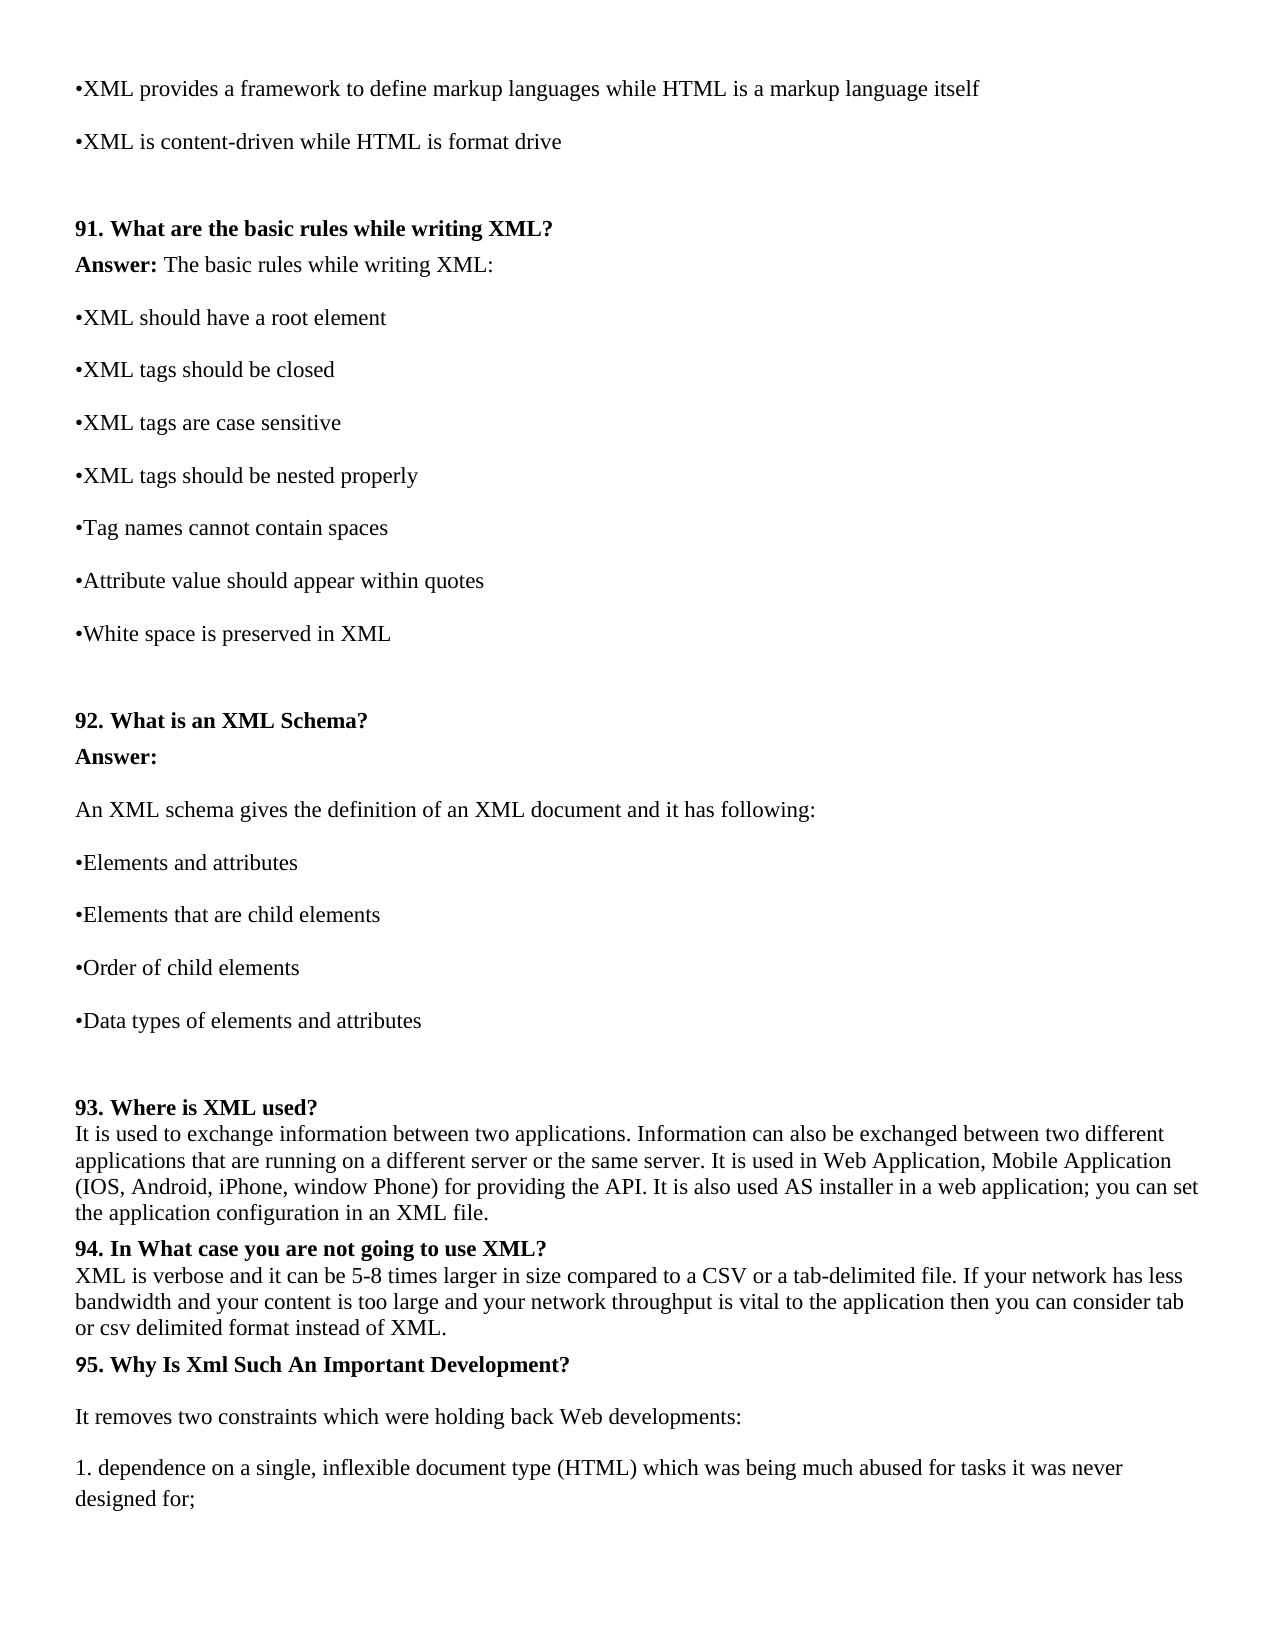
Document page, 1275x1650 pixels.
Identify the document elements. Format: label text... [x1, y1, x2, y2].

subtitle 93. Where is XML used? It is used to exchange information between two applications. Information can also be exchanged between two different applications that are running on a different server or the same server. It is used in Web Application, Mobile Application (IOS, Android, iPhone, window Phone) for providing the API. It is also used AS installer in a web application; you can set the application configuration in an XML file. [75, 1094, 1200, 1226]
text Answer: The basic rules while writing XML: •XML should have a root element •XML tags should be closed •XML tags are case sensitive •XML tags should be nested properly •Tag names cannot contain spaces •Attribute value should appear within quotes •White space is preserved in XML [75, 251, 1200, 646]
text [75, 75, 1200, 154]
subtitle 92. What is an XML Schema? [75, 707, 1200, 733]
text It removes two constraints which were holding back Web developments: [75, 1403, 1200, 1430]
text 1. dependence on a single, inflexible document type (HTML) which was being much abused for tasks it was never designed for; [75, 1454, 1200, 1511]
subtitle 91. What are the basic rules while writing XML? [75, 215, 1200, 241]
text Answer: An XML schema gives the definition of an XML document and it has following: •Elements and attributes •Elements that are child elements •Order of child elements •Data types of elements and attributes [75, 743, 1200, 1033]
subtitle 94. In What case you are not going to use XML? XML is verbose and it can be 5-8 times larger in size compared to a CSV or a tab-delimited file. If your network has less bandwidth and your content is too large and your network throughput is vital to the application then you can consider tab or csv delimited format instead of XML. [75, 1235, 1200, 1341]
text 95. Why Is Xml Such An Important Development? [75, 1350, 1200, 1378]
